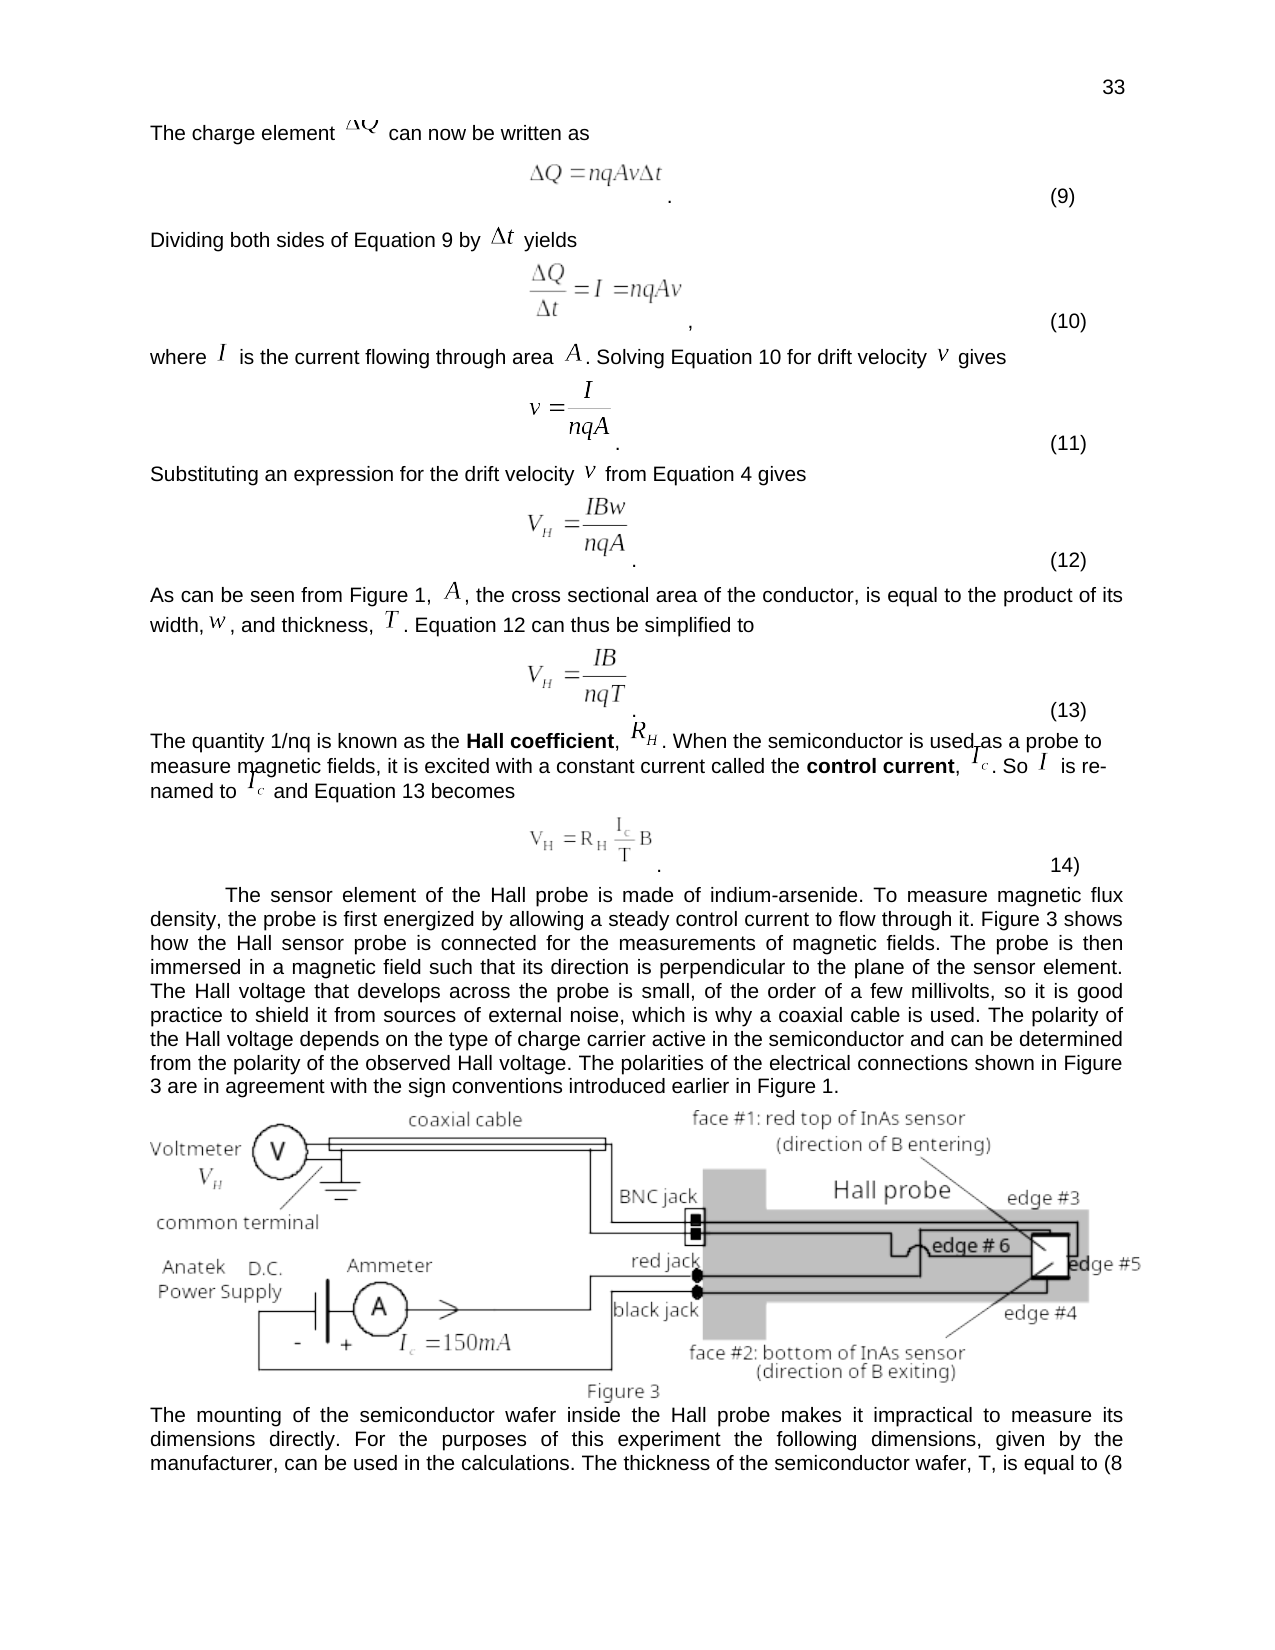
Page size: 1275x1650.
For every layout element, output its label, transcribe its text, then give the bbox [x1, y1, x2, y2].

text , (10) [150, 258, 1125, 333]
text The charge element can now be written as [150, 120, 1125, 145]
text Dividing both sides of Equation 9 by yields [150, 220, 1125, 252]
text . (13) [150, 643, 1125, 722]
text where is the current flowing through area . Solving Equation 10 for drift velocity gives [150, 339, 1125, 369]
text As can be seen from Figure 1, , the cross sectional area of the conductor, is equal to the product of its width,, and thickness, . Equation 12 can thus be simplified to [150, 578, 1125, 636]
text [150, 1111, 1125, 1474]
text Substituting an expression for the drift velocity from Equation 4 gives [150, 461, 1125, 486]
text . (9) [150, 157, 1125, 208]
text . (12) [150, 492, 1125, 571]
text The quantity 1/nq is known as the Hall coefficient, . When the semiconductor is used as a probe to measure magnetic fields, it is excited with a constant current called the control current, . So is re-named to and Equation 13 becomes [150, 728, 1125, 803]
text . 14) [150, 809, 1125, 876]
text The sensor element of the Hall probe is made of indium-arsenide. To measure magnetic flux density, the probe is first energized by allowing a steady control current to flow through it. Figure 3 shows how the Hall sensor probe is connected for the measurements of magnetic fields. The probe is then immersed in a magnetic field such that its direction is perpendicular to the plane of the sensor element. The Hall voltage that develops across the probe is small, of the order of a few millivolts, so it is good practice to shield it from sources of external noise, which is why a coaxial cable is used. The polarity of the Hall voltage depends on the type of charge carrier active in the semiconductor and can be determined from the polarity of the observed Hall voltage. The polarities of the electrical connections shown in Figure 3 are in agreement with the sign conventions introduced earlier in Figure 1. [150, 883, 1125, 1098]
text . (11) [150, 375, 1125, 454]
